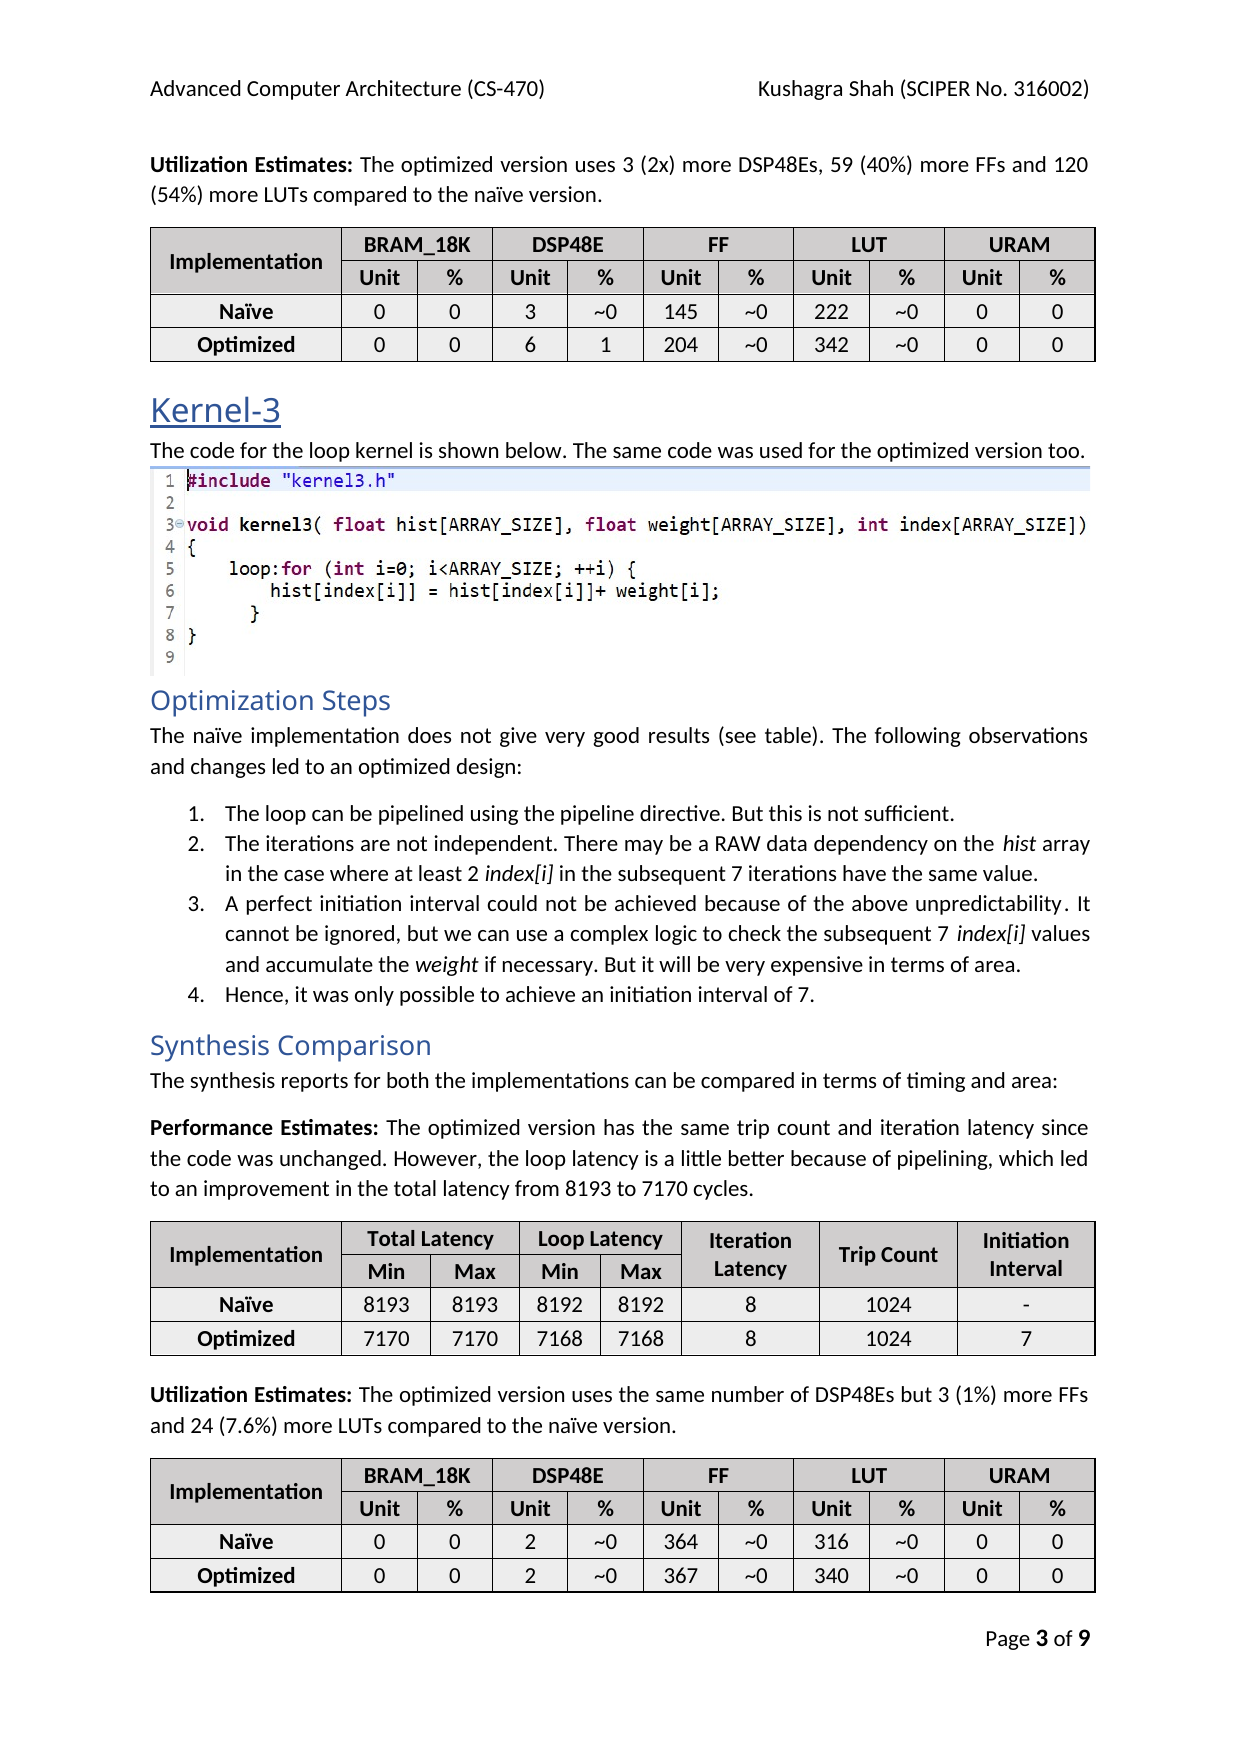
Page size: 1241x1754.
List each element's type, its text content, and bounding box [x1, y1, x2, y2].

table_cell Unit [644, 1492, 718, 1524]
table_header FF [644, 1459, 793, 1491]
table_cell 8192 [601, 1288, 681, 1321]
table_cell 1024 [820, 1322, 957, 1354]
table_cell % [1020, 1492, 1094, 1524]
text The synthesis reports for both the implementations can be compared in terms of timing and area: [150, 1067, 1090, 1094]
table_header DSP48E [493, 1459, 643, 1491]
table_cell ~0 [870, 295, 944, 327]
table_cell 1024 [820, 1288, 957, 1321]
table_cell 8192 [520, 1288, 600, 1321]
table_cell 0 [1020, 328, 1094, 361]
table_header LUT [794, 228, 944, 260]
table_cell 0 [945, 328, 1019, 361]
table_cell Unit [342, 1492, 417, 1524]
table_cell 0 [418, 1525, 492, 1558]
table_cell 316 [794, 1525, 869, 1558]
table_cell % [870, 261, 944, 293]
table_cell Naïve [151, 1288, 341, 1321]
table_header Implementation [151, 1222, 341, 1287]
table_cell 0 [418, 328, 492, 361]
table_cell % [568, 1492, 643, 1524]
table_cell 0 [945, 295, 1019, 327]
table_cell % [418, 1492, 492, 1524]
text Utilization Estimates: The optimized version uses the same number of DSP48Es but 3 (1%) more FFs and 24 (7.6%) more LUTs compared to the naïve version. [150, 1381, 1090, 1439]
table_cell ~0 [568, 295, 643, 327]
table_cell 222 [794, 295, 869, 327]
table_cell 0 [1020, 1559, 1094, 1591]
table_cell ~0 [568, 1559, 643, 1591]
table_cell ~0 [870, 328, 944, 361]
table_cell Unit [493, 261, 567, 293]
table_cell 145 [644, 295, 718, 327]
table_header FF [644, 228, 793, 260]
table_header LUT [794, 1459, 944, 1491]
table_cell ~0 [870, 1525, 944, 1558]
table_header BRAM_18K [342, 228, 492, 260]
table_header URAM [945, 1459, 1094, 1491]
table_cell 7170 [342, 1322, 430, 1354]
subtitle Synthesis Comparison [150, 1027, 1090, 1064]
table_cell Optimized [151, 1559, 341, 1591]
table_header BRAM_18K [342, 1459, 492, 1491]
table_header Trip Count [820, 1222, 957, 1287]
table_cell 0 [342, 328, 417, 361]
table_cell 342 [794, 328, 869, 361]
table_cell 8193 [431, 1288, 519, 1321]
list A perfect initiation interval could not be achieved because of the above unpredictability. It cannot be ignored, but we can use a complex logic to check the subsequent 7 index[i] values and accumulate the weight if necessary. But it will be very expensive in terms of area. [187, 889, 1090, 978]
table_header URAM [945, 228, 1094, 260]
list The loop can be pipelined using the pipeline directive. But this is not sufficient. [187, 799, 1090, 827]
table_cell Optimized [151, 328, 341, 361]
table_cell Max [431, 1255, 519, 1287]
table_cell 0 [342, 1525, 417, 1558]
text The code for the loop kernel is shown below. The same code was used for the optimized version too. [150, 436, 1090, 464]
table_cell Unit [794, 1492, 869, 1524]
subtitle Kernel-3 [150, 387, 1090, 432]
subtitle Optimization Steps [150, 682, 1090, 719]
table_cell 2 [493, 1525, 567, 1558]
table_cell ~0 [719, 1525, 793, 1558]
table_cell 7170 [431, 1322, 519, 1354]
table_cell % [719, 261, 793, 293]
table_cell Naïve [151, 295, 341, 327]
table_cell - [958, 1288, 1094, 1321]
table_cell Unit [342, 261, 417, 293]
table_cell % [870, 1492, 944, 1524]
table_cell ~0 [719, 1559, 793, 1591]
table_cell % [719, 1492, 793, 1524]
table_cell ~0 [568, 1525, 643, 1558]
table_cell ~0 [719, 328, 793, 361]
table_cell % [568, 261, 643, 293]
table_cell 0 [342, 1559, 417, 1591]
table_cell 7168 [601, 1322, 681, 1354]
table_cell 340 [794, 1559, 869, 1591]
table_cell 0 [342, 295, 417, 327]
table_cell Unit [794, 261, 869, 293]
table_cell 0 [945, 1525, 1019, 1558]
table_cell Min [342, 1255, 430, 1287]
table_cell % [418, 261, 492, 293]
table_cell 1 [568, 328, 643, 361]
table_cell 204 [644, 328, 718, 361]
table_cell % [1020, 261, 1094, 293]
text Utilization Estimates: The optimized version uses 3 (2x) more DSP48Es, 59 (40%) more FFs and 120 (54%) more LUTs compared to the naïve version. [150, 150, 1090, 208]
table_cell Unit [945, 1492, 1019, 1524]
table_cell 0 [1020, 295, 1094, 327]
table_cell 0 [418, 295, 492, 327]
table_header Total Latency [342, 1222, 519, 1254]
table_cell ~0 [870, 1559, 944, 1591]
text The naïve implementation does not give very good results (see table). The following observations and changes led to an optimized design: [150, 722, 1090, 780]
table_header Iteration Latency [682, 1222, 819, 1287]
table_cell Min [520, 1255, 600, 1287]
table_cell Optimized [151, 1322, 341, 1354]
table_cell Naïve [151, 1525, 341, 1558]
table_cell 0 [1020, 1525, 1094, 1558]
table_cell 367 [644, 1559, 718, 1591]
list The iterations are not independent. There may be a RAW data dependency on the hist array in the case where at least 2 index[i] in the subsequent 7 iterations have the same value. [187, 829, 1090, 887]
table_header Loop Latency [520, 1222, 681, 1254]
table_cell 2 [493, 1559, 567, 1591]
list Hence, it was only possible to achieve an initiation interval of 7. [187, 980, 1090, 1008]
table_header DSP48E [493, 228, 643, 260]
table_cell 7 [958, 1322, 1094, 1354]
table_cell ~0 [719, 295, 793, 327]
text Performance Estimates: The optimized version has the same trip count and iteration latency since the code was unchanged. However, the loop latency is a little better because of pipelining, which led to an improvement in the total latency from 8193 to 7170 cycles. [150, 1113, 1090, 1202]
table_cell 364 [644, 1525, 718, 1558]
table_cell 0 [418, 1559, 492, 1591]
table_header Initiation Interval [958, 1222, 1094, 1287]
table_cell 3 [493, 295, 567, 327]
table_cell Unit [945, 261, 1019, 293]
table_cell 8 [682, 1322, 819, 1354]
table_header Implementation [151, 228, 341, 293]
table_cell 6 [493, 328, 567, 361]
picture [150, 466, 1091, 676]
table_cell 0 [945, 1559, 1019, 1591]
table_cell 8193 [342, 1288, 430, 1321]
table_header Implementation [151, 1459, 341, 1524]
table_cell 7168 [520, 1322, 600, 1354]
table_cell Unit [493, 1492, 567, 1524]
table_cell Unit [644, 261, 718, 293]
table_cell Max [601, 1255, 681, 1287]
table_cell 8 [682, 1288, 819, 1321]
